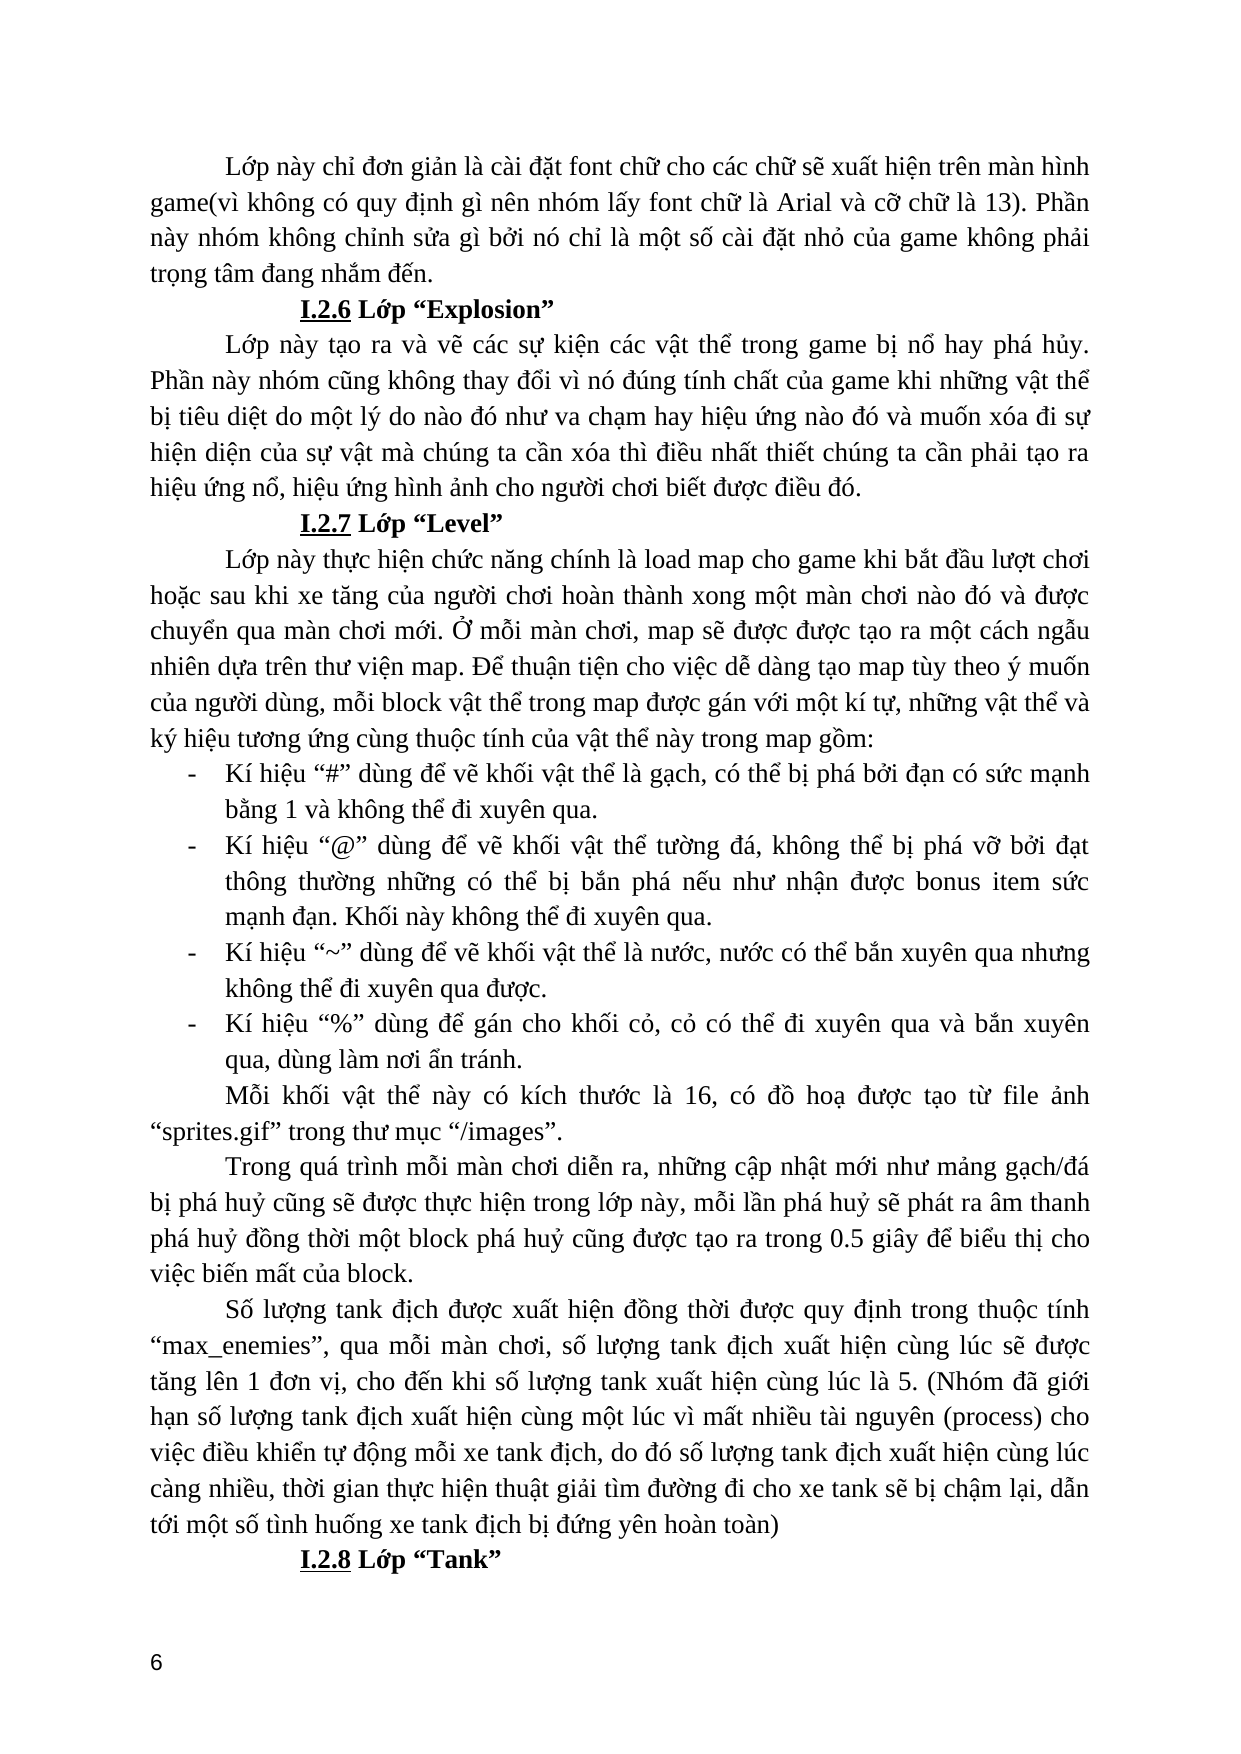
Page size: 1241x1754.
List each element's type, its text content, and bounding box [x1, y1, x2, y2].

list Kí hiệu “@” dùng để vẽ khối vật thể tường đá, không thể bị phá vỡ bởi đạt thông thường những có thể bị bắn phá nếu như nhận được bonus item sức mạnh đạn. Khối này không thể đi xuyên qua. [187, 829, 1090, 931]
text Số lượng tank địch được xuất hiện đồng thời được quy định trong thuộc tính “max_enemies”, qua mỗi màn chơi, số lượng tank địch xuất hiện cùng lúc sẽ được tăng lên 1 đơn vị, cho đến khi số lượng tank xuất hiện cùng lúc là 5. (Nhóm đã giới hạn số lượng tank địch xuất hiện cùng một lúc vì mất nhiều tài nguyên (process) cho việc điều khiển tự động mỗi xe tank địch, do đó số lượng tank địch xuất hiện cùng lúc càng nhiều, thời gian thực hiện thuật giải tìm đường đi cho xe tank sẽ bị chậm lại, dẫn tới một số tình huống xe tank địch bị đứng yên hoàn toàn) [150, 1293, 1090, 1539]
list Kí hiệu “%” dùng để gán cho khối cỏ, cỏ có thể đi xuyên qua và bắn xuyên qua, dùng làm nơi ẩn tránh. [187, 1007, 1090, 1074]
list Kí hiệu “#” dùng để vẽ khối vật thể là gạch, có thể bị phá bởi đạn có sức mạnh bằng 1 và không thể đi xuyên qua. [187, 757, 1090, 824]
text Mỗi khối vật thể này có kích thước là 16, có đồ hoạ được tạo từ file ảnh “sprites.gif” trong thư mục “/images”. [150, 1079, 1090, 1146]
text Trong quá trình mỗi màn chơi diễn ra, những cập nhật mới như mảng gạch/đá bị phá huỷ cũng sẽ được thực hiện trong lớp này, mỗi lần phá huỷ sẽ phát ra âm thanh phá huỷ đồng thời một block phá huỷ cũng được tạo ra trong 0.5 giây để biểu thị cho việc biến mất của block. [150, 1150, 1090, 1289]
text Lớp này chỉ đơn giản là cài đặt font chữ cho các chữ sẽ xuất hiện trên màn hình game(vì không có quy định gì nên nhóm lấy font chữ là Arial và cỡ chữ là 13). Phần này nhóm không chỉnh sửa gì bởi nó chỉ là một số cài đặt nhỏ của game không phải trọng tâm đang nhắm đến. [150, 150, 1090, 288]
text I.2.6 Lớp “Explosion” [225, 293, 1090, 324]
text Lớp này tạo ra và vẽ các sự kiện các vật thể trong game bị nổ hay phá hủy. Phần này nhóm cũng không thay đổi vì nó đúng tính chất của game khi những vật thể bị tiêu diệt do một lý do nào đó như va chạm hay hiệu ứng nào đó và muốn xóa đi sự hiện diện của sự vật mà chúng ta cần xóa thì điều nhất thiết chúng ta cần phải tạo ra hiệu ứng nổ, hiệu ứng hình ảnh cho người chơi biết được điều đó. [150, 329, 1090, 503]
text Lớp này thực hiện chức năng chính là load map cho game khi bắt đầu lượt chơi hoặc sau khi xe tăng của người chơi hoàn thành xong một màn chơi nào đó và được chuyển qua màn chơi mới. Ở mỗi màn chơi, map sẽ được được tạo ra một cách ngẫu nhiên dựa trên thư viện map. Để thuận tiện cho việc dễ dàng tạo map tùy theo ý muốn của người dùng, mỗi block vật thể trong map được gán với một kí tự, những vật thể và ký hiệu tương ứng cùng thuộc tính của vật thể này trong map gồm: [150, 543, 1090, 753]
text I.2.7 Lớp “Level” [225, 507, 1090, 538]
text I.2.8 Lớp “Tank” [225, 1543, 1090, 1574]
list Kí hiệu “~” dùng để vẽ khối vật thể là nước, nước có thể bắn xuyên qua nhưng không thể đi xuyên qua được. [187, 936, 1090, 1003]
